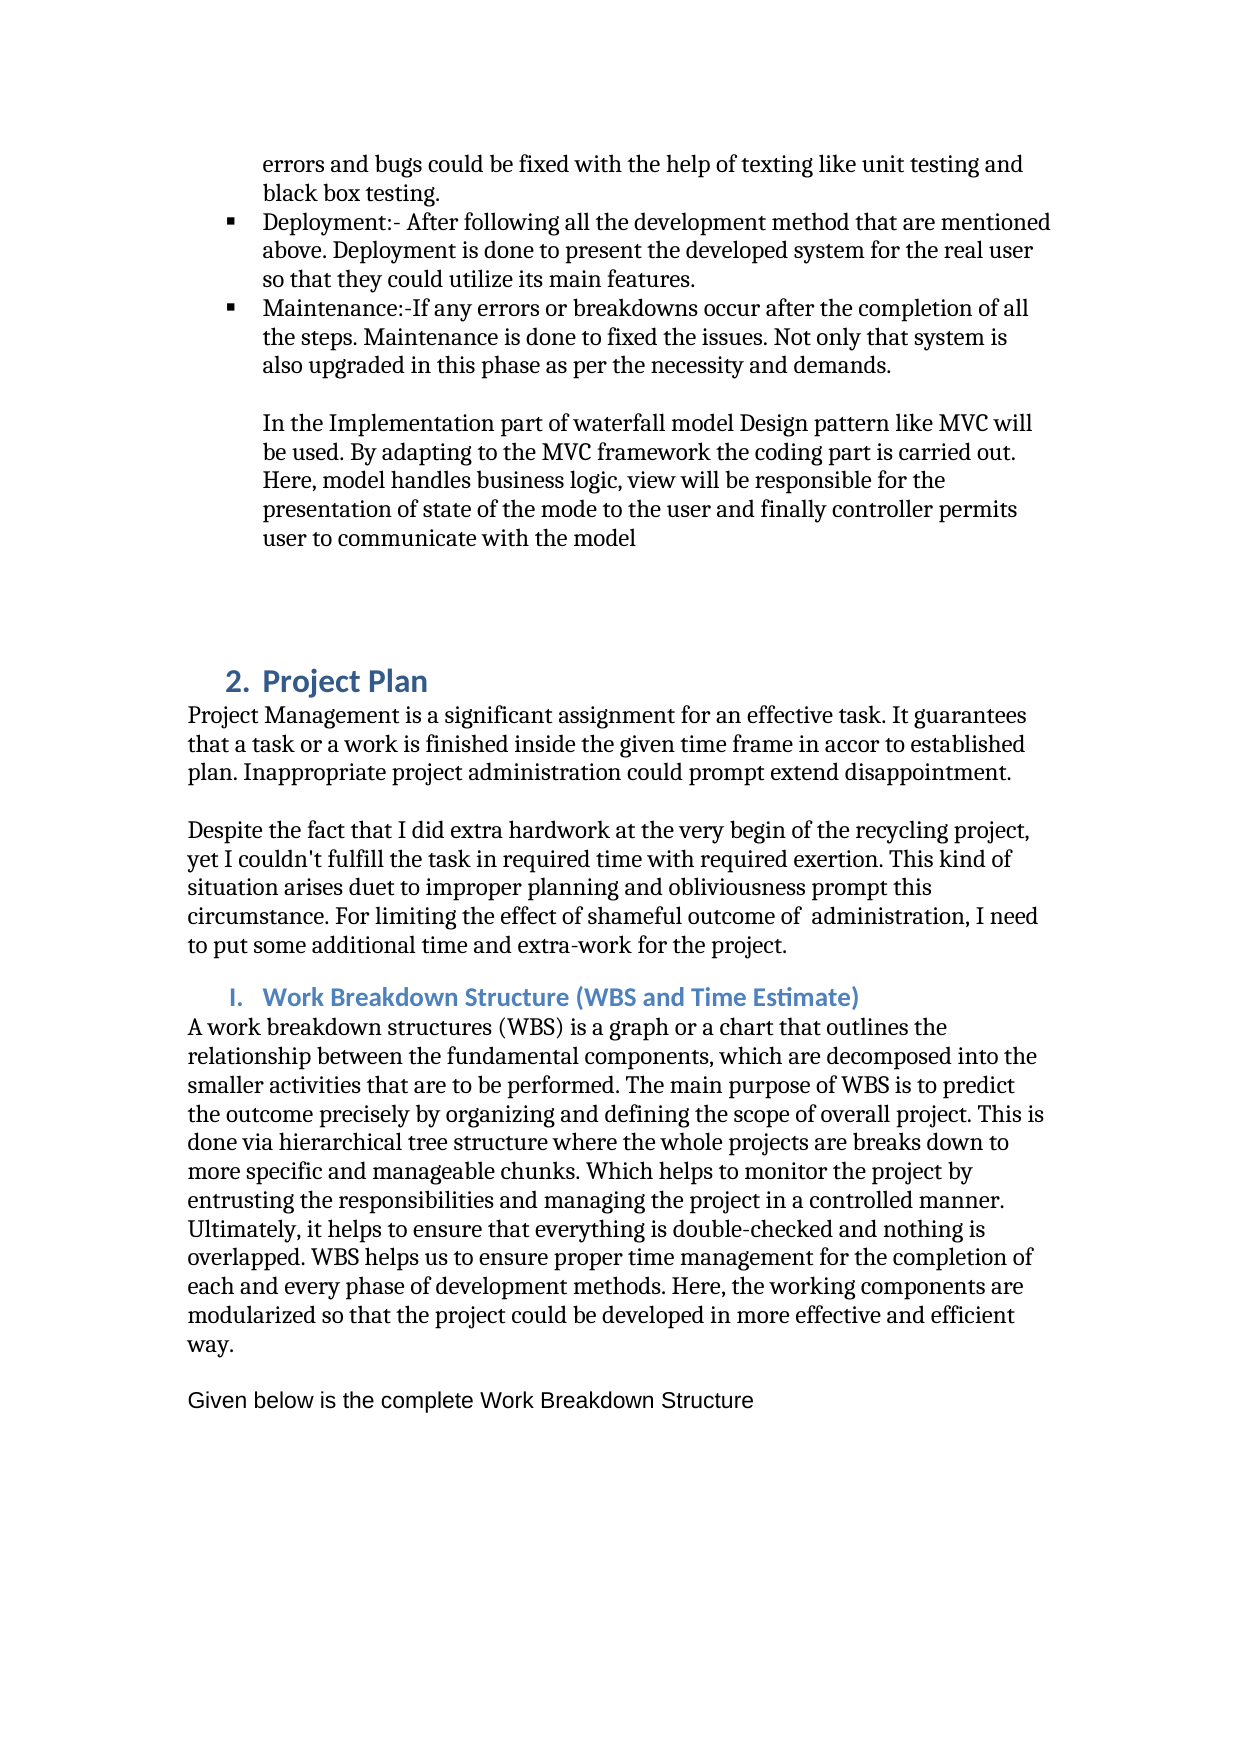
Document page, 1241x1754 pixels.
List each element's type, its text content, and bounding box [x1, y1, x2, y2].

list Maintenance:-If any errors or breakdowns occur after the completion of all the steps. Maintenance is done to fixed the issues. Not only that system is also upgraded in this phase as per the necessity and demands. [225, 294, 1053, 380]
text Project Management is a significant assignment for an effective task. It guarantees that a task or a work is finished inside the given time frame in accor to established plan. Inappropriate project administration could prompt extend disappointment. [187, 701, 1053, 787]
list In the Implementation part of waterfall model Design pattern like MVC will be used. By adapting to the MVC framework the coding part is carried out. Here, model handles business logic, view will be responsible for the presentation of state of the mode to the user and finally controller permits user to communicate with the model [262, 409, 1053, 581]
subtitle Project Plan [225, 660, 1053, 701]
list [225, 150, 1053, 207]
text Given below is the complete Work Breakdown Structure [187, 1387, 1053, 1413]
text Despite the fact that I did extra hardwork at the very begin of the recycling project, yet I couldn't fulfill the task in required time with required exertion. This kind of situation arises duet to improper planning and obliviousness prompt this circumstance. For limiting the effect of shameful outcome of administration, I need to put some additional time and extra-work for the project. [187, 816, 1053, 959]
list Deployment:- After following all the development method that are mentioned above. Deployment is done to present the developed system for the real user so that they could utilize its main features. [225, 207, 1053, 294]
text A work breakdown structures (WBS) is a graph or a chart that outlines the relationship between the fundamental components, which are decomposed into the smaller activities that are to be performed. The main purpose of WBS is to predict the outcome precisely by organizing and defining the scope of overall project. This is done via hierarchical tree structure where the whole projects are breaks down to more specific and manageable chunks. Which helps to monitor the project by entrusting the responsibilities and managing the project in a controlled manner. Ultimately, it helps to ensure that everything is double-checked and nothing is overlapped. WBS helps us to ensure proper time management for the completion of each and every phase of development methods. Here, the working components are modularized so that the project could be developed in more effective and efficient way. [187, 1013, 1053, 1358]
subtitle Work Breakdown Structure (WBS and Time Estimate) [243, 980, 1053, 1013]
